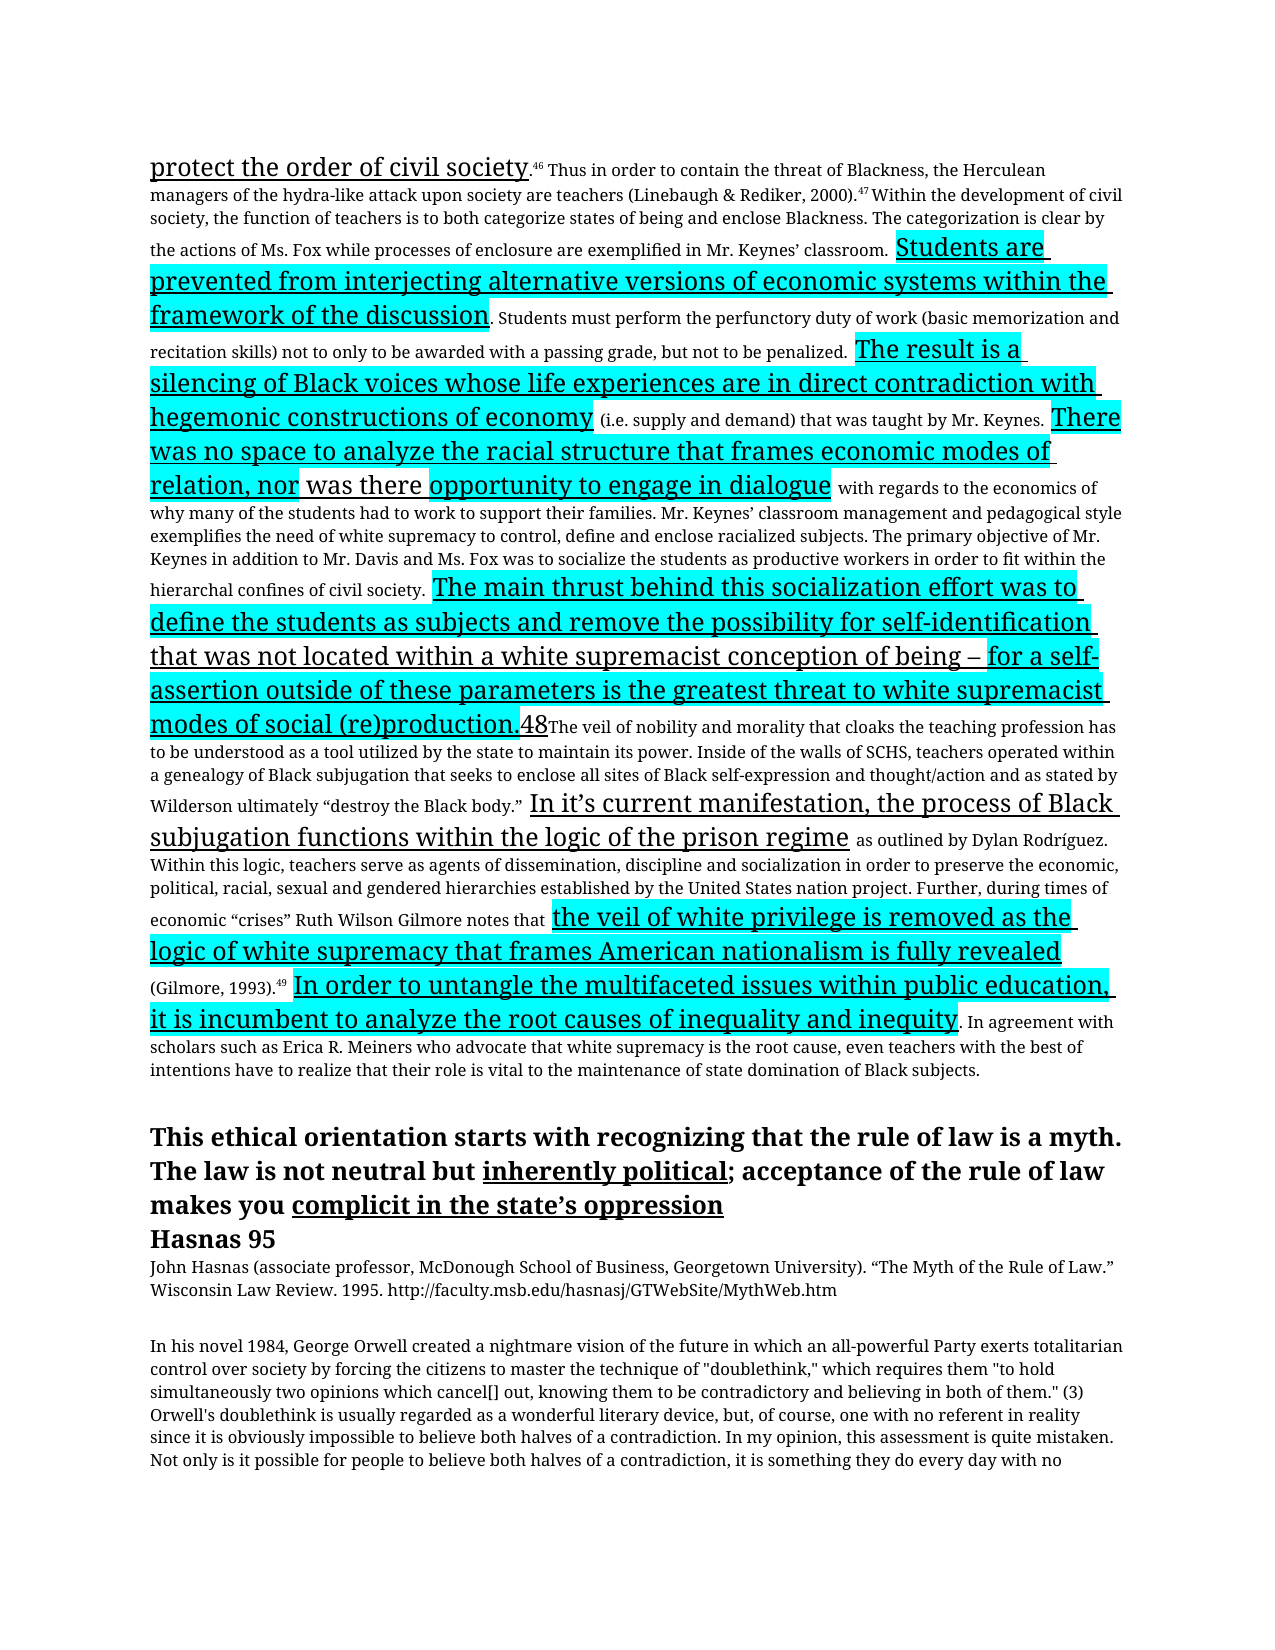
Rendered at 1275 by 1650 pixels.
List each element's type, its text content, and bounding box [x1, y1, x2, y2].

text Hasnas 95 [150, 1221, 1125, 1256]
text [150, 150, 1125, 1081]
text John Hasnas (associate professor, McDonough School of Business, Georgetown University). “The Myth of the Rule of Law.” Wisconsin Law Review. 1995. http://faculty.msb.edu/hasnasj/GTWebSite/MythWeb.htm [150, 1256, 1125, 1301]
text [150, 1335, 1125, 1471]
subtitle This ethical orientation starts with recognizing that the rule of law is a myth. The law is not neutral but inherently political; acceptance of the rule of law makes you complicit in the state’s oppression [150, 1119, 1125, 1221]
